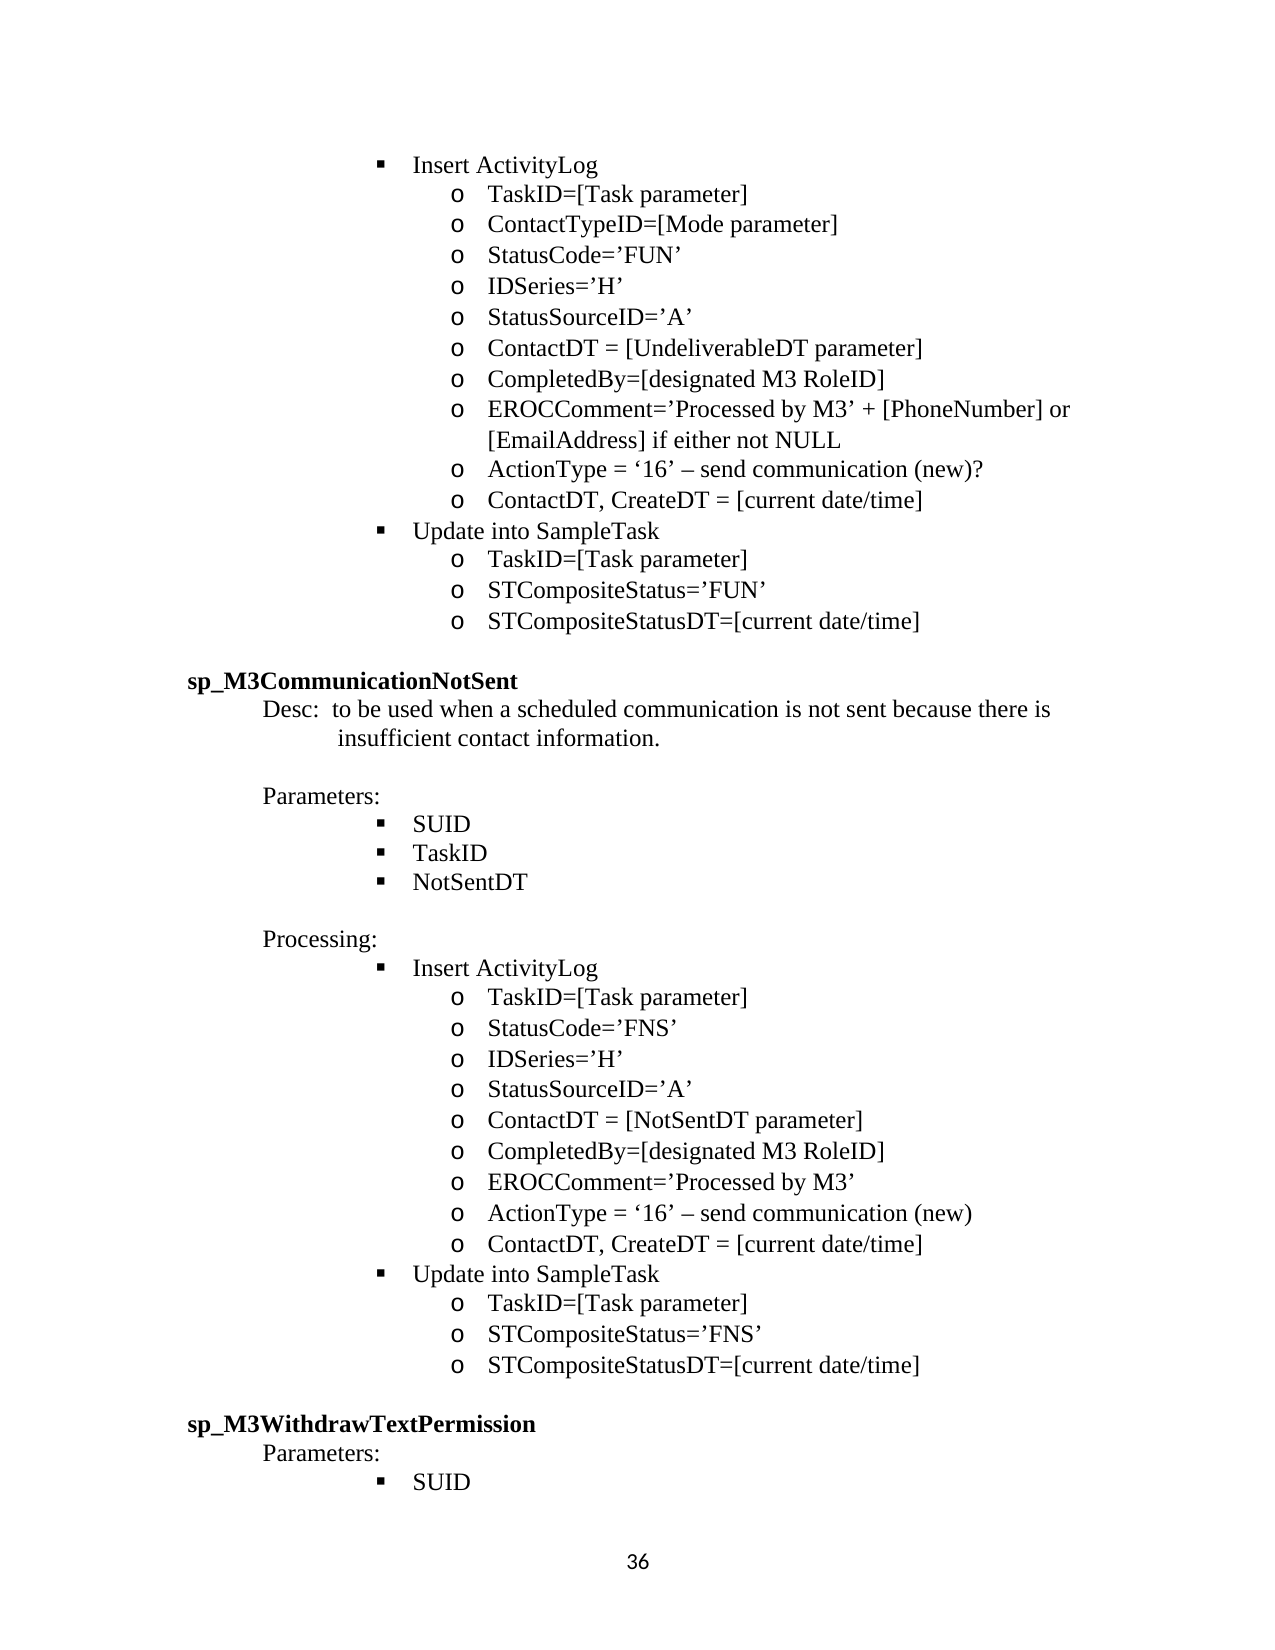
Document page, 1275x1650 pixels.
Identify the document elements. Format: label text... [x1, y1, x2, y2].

list TaskID=[Task parameter] [450, 544, 1087, 575]
list CompletedBy=[designated M3 RoleID] [450, 1136, 1087, 1167]
list ContactDT = [NotSentDT parameter] [450, 1105, 1087, 1136]
text Desc: to be used when a scheduled communication is not sent because there is insufficient contact information. [262, 694, 1087, 752]
text Parameters: [262, 781, 1087, 809]
list ActionType = ‘16’ – send communication (new) [450, 1198, 1087, 1229]
list ContactDT, CreateDT = [current date/time] [450, 1229, 1087, 1259]
list StatusCode=’FUN’ [450, 240, 1087, 271]
text sp_M3CommunicationNotSent [187, 666, 1087, 694]
list ContactDT = [UndeliverableDT parameter] [450, 333, 1087, 364]
list SUID [375, 809, 1087, 838]
list TaskID=[Task parameter] [450, 1288, 1087, 1319]
list IDSeries=’H’ [450, 1044, 1087, 1074]
list StatusSourceID=’A’ [450, 302, 1087, 333]
list TaskID=[Task parameter] [450, 982, 1087, 1013]
list STCompositeStatusDT=[current date/time] [450, 606, 1087, 637]
list ActionType = ‘16’ – send communication (new)? [450, 454, 1087, 485]
list ContactTypeID=[Mode parameter] [450, 209, 1087, 240]
list Insert ActivityLog [375, 953, 1087, 982]
list EROCComment=’Processed by M3’ + [PhoneNumber] or [EmailAddress] if either not NULL [450, 394, 1087, 454]
list STCompositeStatus=’FNS’ [450, 1319, 1087, 1350]
list STCompositeStatusDT=[current date/time] [450, 1350, 1087, 1381]
text Parameters: [262, 1438, 1087, 1467]
text sp_M3WithdrawTextPermission [187, 1409, 1087, 1438]
list CompletedBy=[designated M3 RoleID] [450, 364, 1087, 394]
list STCompositeStatus=’FUN’ [450, 575, 1087, 606]
list NotSentDT [375, 867, 1087, 896]
list Update into SampleTask [375, 1259, 1087, 1288]
list SUID [375, 1467, 1087, 1496]
list IDSeries=’H’ [450, 271, 1087, 302]
text Processing: [262, 924, 1087, 953]
list Update into SampleTask [375, 516, 1087, 544]
list StatusSourceID=’A’ [450, 1074, 1087, 1105]
list Insert ActivityLog [375, 150, 1087, 179]
list TaskID=[Task parameter] [450, 179, 1087, 209]
list ContactDT, CreateDT = [current date/time] [450, 485, 1087, 516]
list TaskID [375, 838, 1087, 867]
list EROCComment=’Processed by M3’ [450, 1167, 1087, 1198]
list StatusCode=’FNS’ [450, 1013, 1087, 1044]
